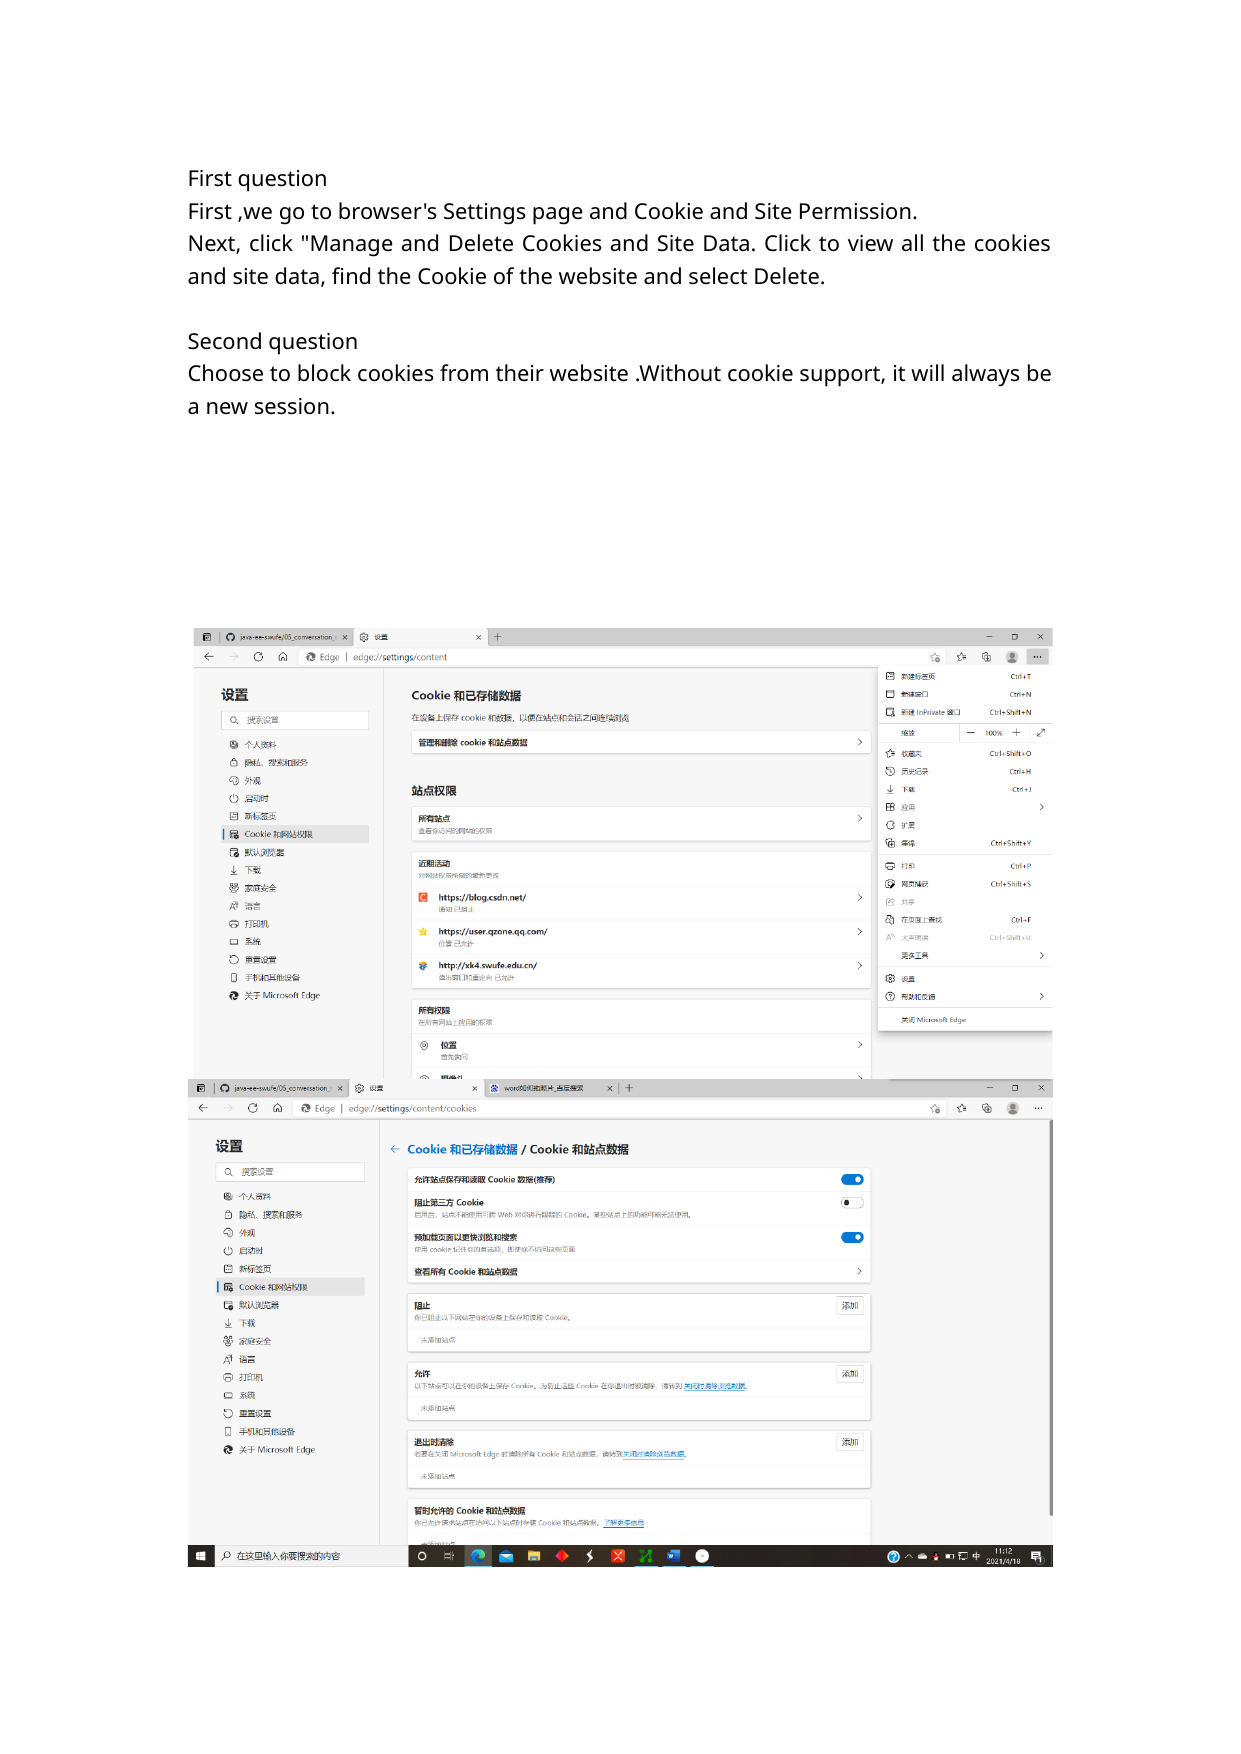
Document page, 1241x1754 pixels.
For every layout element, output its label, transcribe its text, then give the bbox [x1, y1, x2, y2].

text First question [187, 162, 1053, 194]
text Next, click "Manage and Delete Cookies and Site Data. Click to view all the cookies and site data, find the Cookie of the website and select Delete. [187, 227, 1053, 292]
text Choose to block cookies from their website .Without cookie support, it will always be a new session. [187, 357, 1053, 422]
text Second question [187, 324, 1053, 357]
text First ,we go to browser's Settings page and Cookie and Site Permission. [187, 194, 1053, 227]
picture [187, 628, 1053, 1567]
